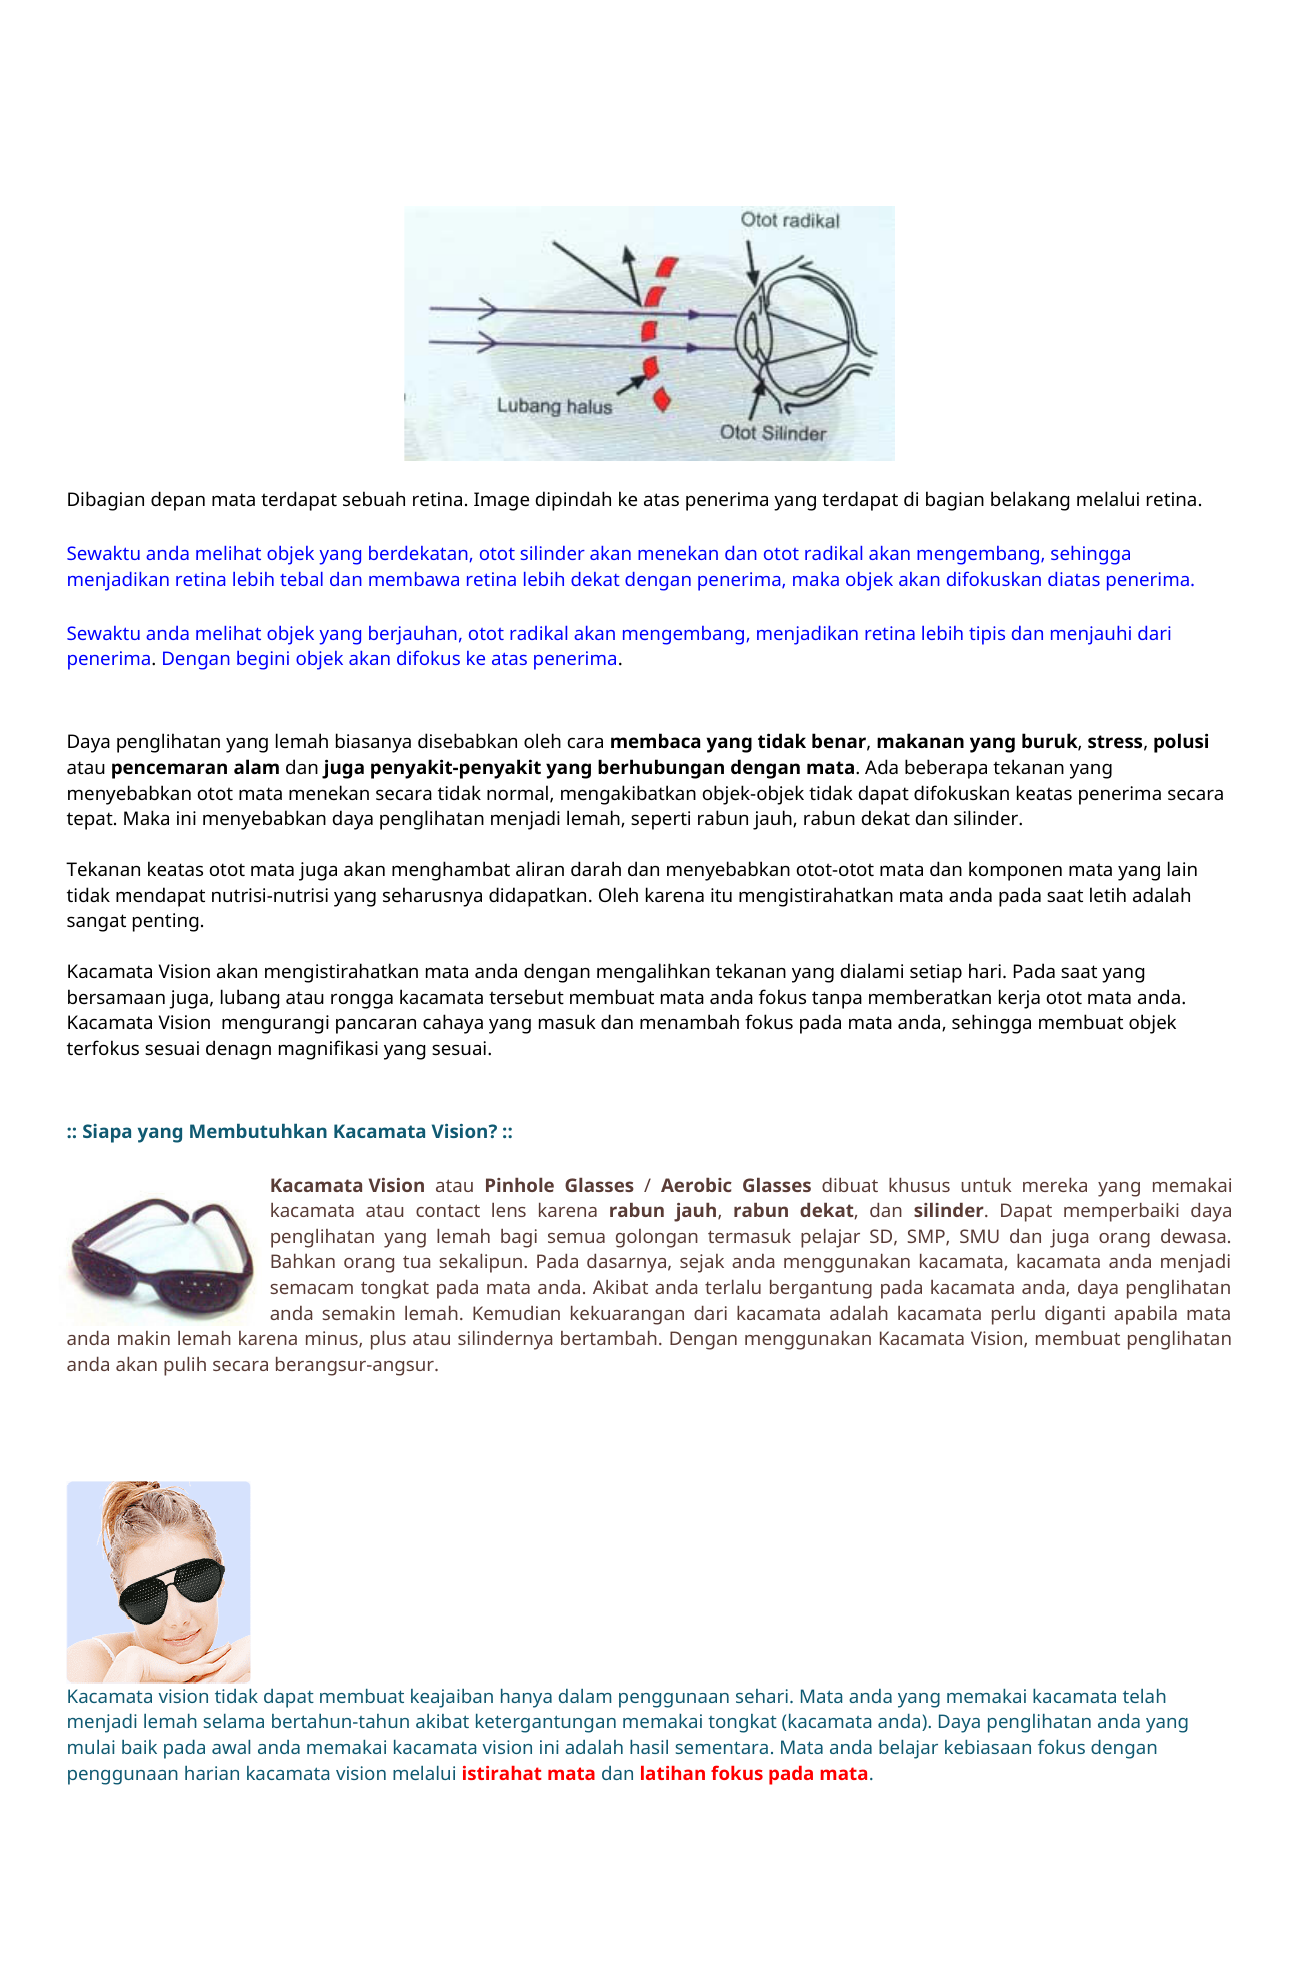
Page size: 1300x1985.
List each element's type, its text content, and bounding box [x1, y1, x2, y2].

text Terdapat 2 jenis otot mata yang melingkari dari retina mata anda. Salah satunya kita sebut dengan otot silinder, berfungsi untuk menekan retina dan menjadikan lebih tebal. Satu lagi disebut dengan otot radikal dan fungsinya untuk menarik retina supaya menjadi tipis. [66, 228, 1233, 330]
picture [58, 1325, 262, 1479]
picture [66, 1635, 251, 1837]
text Sewaktu anda melihat objek yang berdekatan, otot silinder akan menekan dan otot radikal akan mengembang, sehingga menjadikan retina lebih tebal dan membawa retina lebih dekat dengan penerima, maka objek akan difokuskan diatas penerima. [66, 693, 1233, 744]
text Kacamata Vision atau Pinhole Glasses / Aerobic Glasses dibuat khusus untuk mereka yang memakai kacamata atau contact lens karena rabun jauh, rabun dekat, dan silinder. Dapat memperbaiki daya penglihatan yang lemah bagi semua golongan termasuk pelajar SD, SMP, SMU dan juga orang dewasa. Bahkan orang tua sekalipun. Pada dasarnya, sejak anda menggunakan kacamata, kacamata anda menjadi semacam tongkat pada mata anda. Akibat anda terlalu bergantung pada kacamata anda, daya penglihatan anda semakin lemah. Kemudian kekuarangan dari kacamata adalah kacamata perlu diganti apabila mata anda makin lemah karena minus, plus atau silindernya bertambah. Dengan menggunakan Kacamata Vision, membuat penglihatan anda akan pulih secara berangsur-angsur. [66, 1325, 1233, 1529]
text Kacamata Vision akan mengistirahatkan mata anda dengan mengalihkan tekanan yang dialami setiap hari. Pada saat yang bersamaan juga, lubang atau rongga kacamata tersebut membuat mata anda fokus tanpa memberatkan kerja otot mata anda. Kacamata Vision mengurangi pancaran cahaya yang masuk dan menambah fokus pada mata anda, sehingga membuat objek terfokus sesuai denagn magnifikasi yang sesuai. [66, 1086, 1233, 1214]
text Tekanan keatas otot mata juga akan menghambat aliran darah dan menyebabkan otot-otot mata dan komponen mata yang lain tidak mendapat nutrisi-nutrisi yang seharusnya didapatkan. Oleh karena itu mengistirahatkan mata anda pada saat letih adalah sangat penting. [66, 984, 1233, 1086]
picture [404, 359, 895, 614]
text Untuk memahami bagaimana Kacamata Vision berfungsi, anda harus tahu sebab kenapa daya penglihatan anda menjadi lemah. Berikut beberapa penjelasan dari gambar yang ada: [66, 177, 1233, 228]
text :: Siapa yang Membutuhkan Kacamata Vision? :: [66, 1271, 1233, 1297]
text Daya penglihatan yang lemah biasanya disebabkan oleh cara membaca yang tidak benar, makanan yang buruk, stress, polusi atau pencemaran alam dan juga penyakit-penyakit yang berhubungan dengan mata. Ada beberapa tekanan yang menyebabkan otot mata menekan secara tidak normal, mengakibatkan objek-objek tidak dapat difokuskan keatas penerima secara tepat. Maka ini menyebabkan daya penglihatan menjadi lemah, seperti rabun jauh, rabun dekat dan silinder. [66, 882, 1233, 984]
text Dibagian depan mata terdapat sebuah retina. Image dipindah ke atas penerima yang terdapat di bagian belakang melalui retina. [66, 614, 1233, 665]
text Sewaktu anda melihat objek yang berjauhan, otot radikal akan mengembang, menjadikan retina lebih tipis dan menjauhi dari penerima. Dengan begini objek akan difokus ke atas penerima. [66, 773, 1233, 824]
